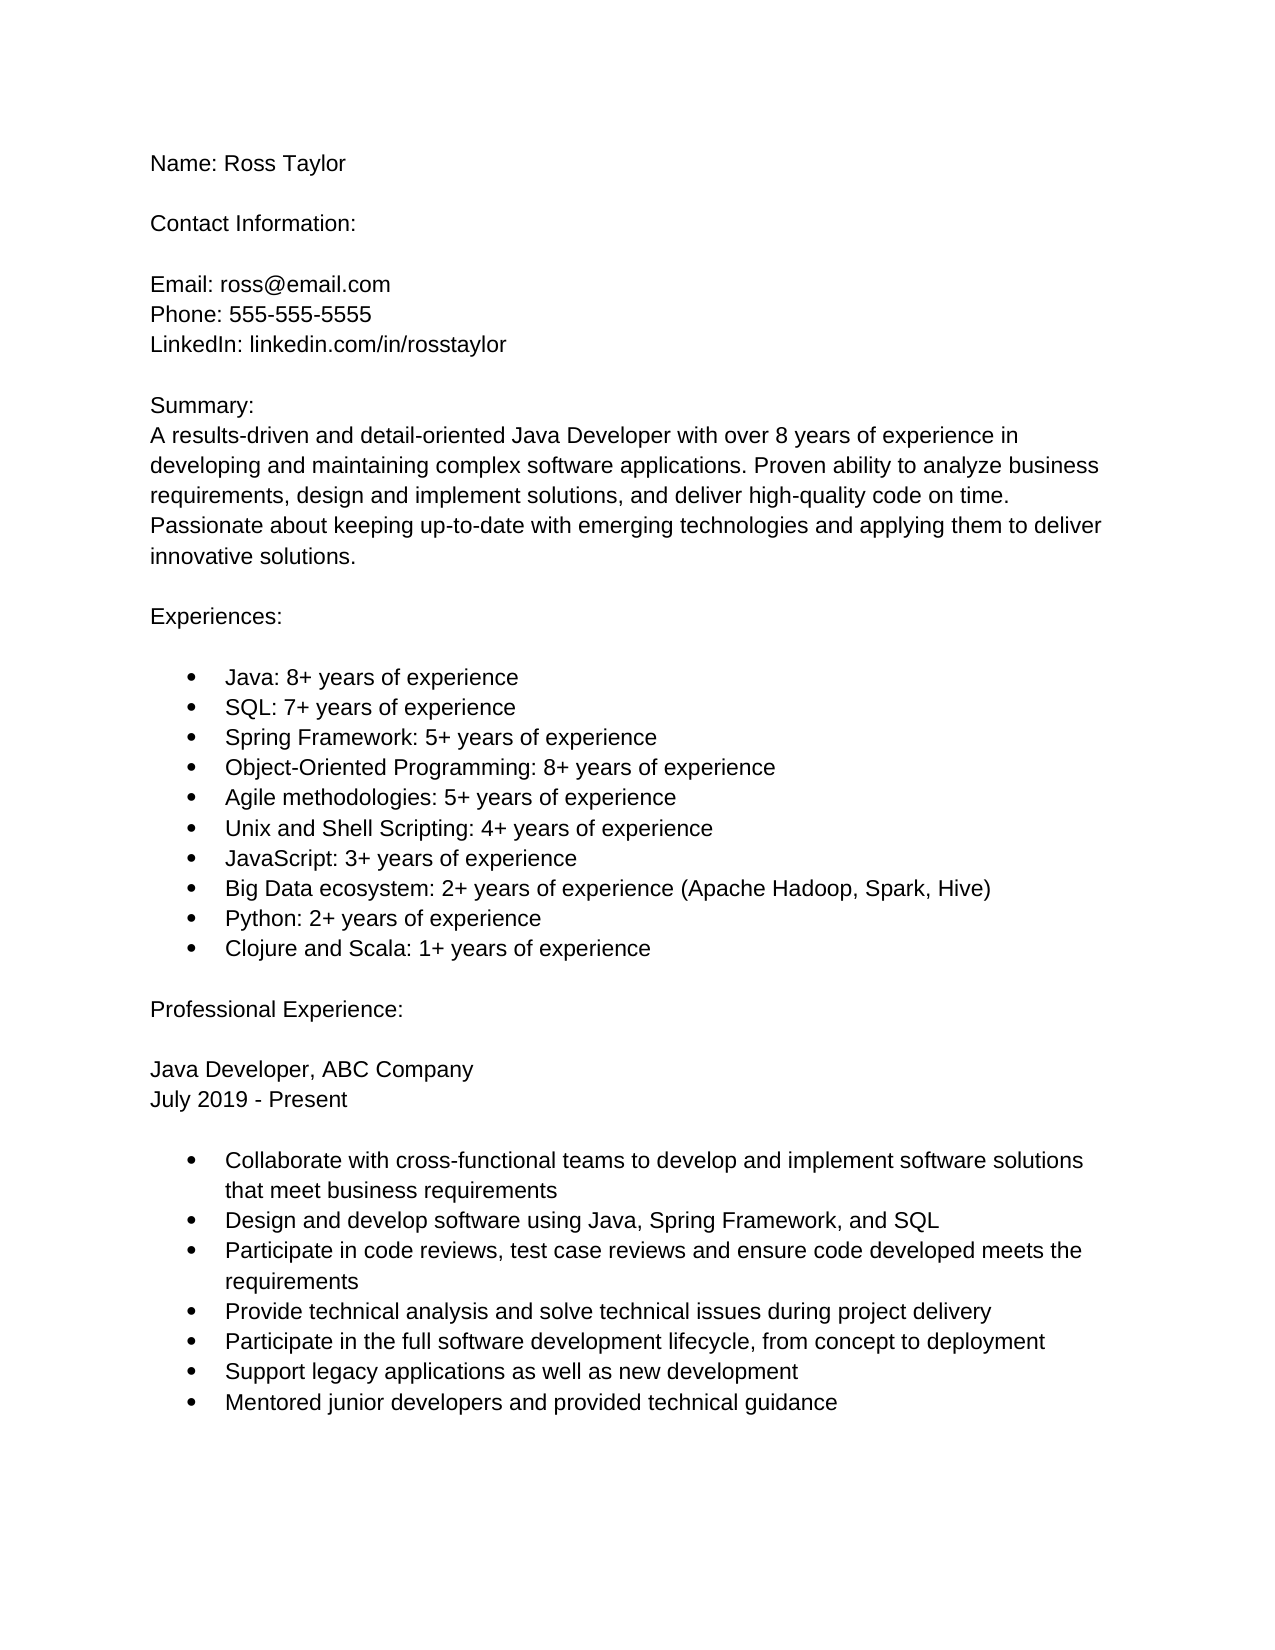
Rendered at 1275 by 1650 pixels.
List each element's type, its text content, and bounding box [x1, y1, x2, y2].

text A results-driven and detail-oriented Java Developer with over 8 years of experience in developing and maintaining complex software applications. Proven ability to analyze business requirements, design and implement solutions, and deliver high-quality code on time. Passionate about keeping up-to-date with emerging technologies and applying them to deliver innovative solutions. [150, 422, 1125, 569]
text Name: Ross Taylor [150, 150, 1125, 176]
list Mentored junior developers and provided technical guidance [187, 1388, 1125, 1415]
list Big Data ecosystem: 2+ years of experience (Apache Hadoop, Spark, Hive) [187, 875, 1125, 901]
text Phone: 555-555-5555 [150, 301, 1125, 327]
list Participate in code reviews, test case reviews and ensure code developed meets the requirements [187, 1237, 1125, 1294]
list Unix and Shell Scripting: 4+ years of experience [187, 814, 1125, 841]
list Object-Oriented Programming: 8+ years of experience [187, 754, 1125, 781]
text July 2019 - Present [150, 1086, 1125, 1113]
list Java: 8+ years of experience [187, 663, 1125, 690]
list Design and develop software using Java, Spring Framework, and SQL [187, 1207, 1125, 1234]
list Agile methodologies: 5+ years of experience [187, 784, 1125, 811]
text LinkedIn: linkedin.com/in/rosstaylor [150, 331, 1125, 358]
list SQL: 7+ years of experience [187, 694, 1125, 720]
text Professional Experience: [150, 996, 1125, 1022]
list Python: 2+ years of experience [187, 905, 1125, 932]
list Provide technical analysis and solve technical issues during project delivery [187, 1298, 1125, 1324]
text Email: ross@email.com [150, 271, 1125, 297]
list Spring Framework: 5+ years of experience [187, 724, 1125, 750]
text Contact Information: [150, 210, 1125, 237]
list Participate in the full software development lifecycle, from concept to deployment [187, 1328, 1125, 1354]
list Collaborate with cross-functional teams to develop and implement software solutions that meet business requirements [187, 1147, 1125, 1203]
text Java Developer, ABC Company [150, 1056, 1125, 1083]
text Summary: [150, 392, 1125, 418]
list Clojure and Scala: 1+ years of experience [187, 935, 1125, 962]
text Experiences: [150, 603, 1125, 629]
list JavaScript: 3+ years of experience [187, 845, 1125, 871]
list Support legacy applications as well as new development [187, 1358, 1125, 1385]
